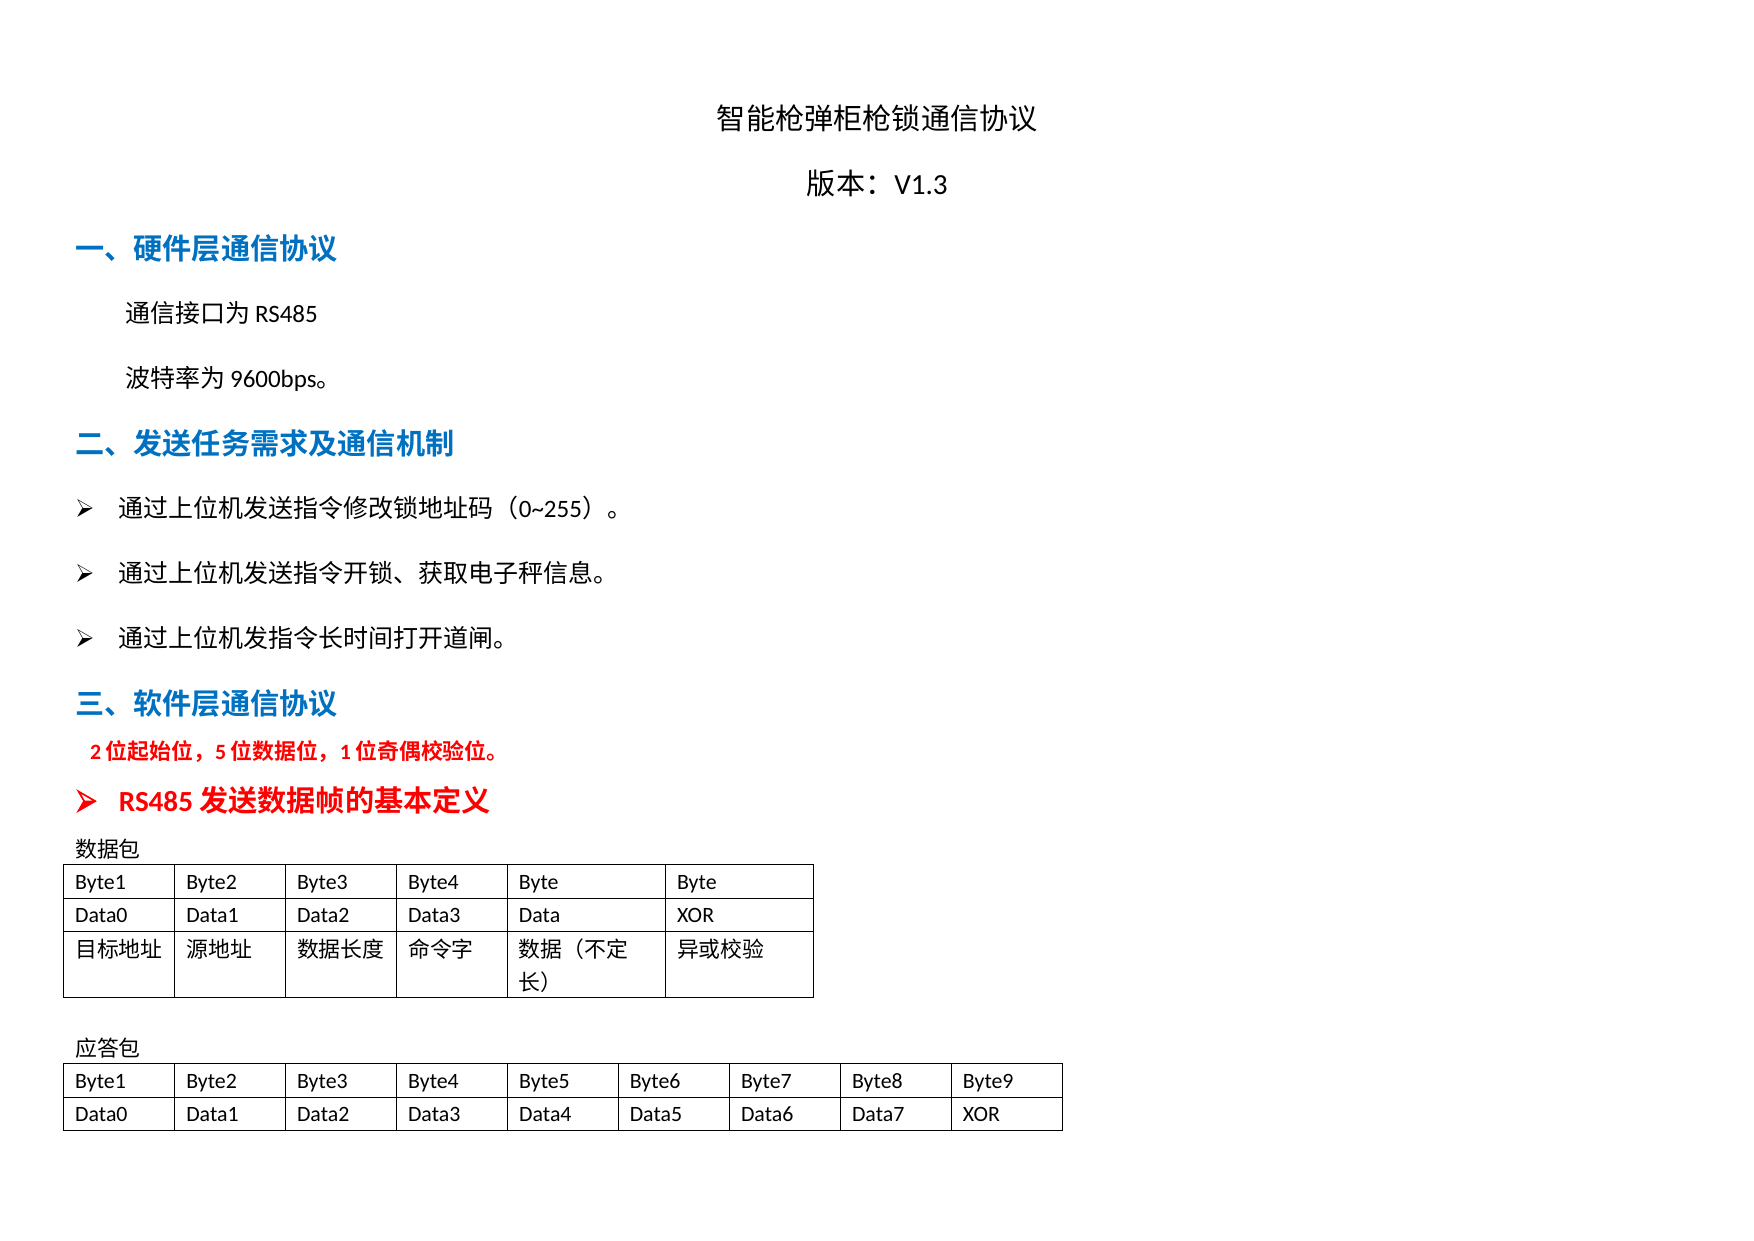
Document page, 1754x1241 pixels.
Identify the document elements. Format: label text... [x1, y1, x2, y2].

table_header Byte3 [286, 865, 396, 897]
list 软件层通信协议 [75, 669, 1679, 734]
table_cell 目标地址 [64, 932, 174, 997]
text 2位起始位，5位数据位，1位奇偶校验位。 [75, 734, 1679, 766]
table_header Byte2 [175, 1064, 285, 1097]
table_header Byte4 [397, 865, 507, 897]
table_cell 数据（不定长） [508, 932, 665, 997]
table_header Byte3 [286, 1064, 396, 1097]
table_header Byte2 [175, 865, 285, 897]
table_cell 命令字 [397, 932, 507, 997]
text 智能枪弹柜枪锁通信协议 [75, 84, 1679, 149]
text 二、发送任务需求及通信机制 [75, 409, 1679, 474]
table_cell Data1 [175, 1098, 285, 1130]
table_header Byte [508, 865, 665, 897]
table_cell Data6 [730, 1098, 840, 1130]
table_header Byte [666, 865, 813, 897]
table_header Byte4 [397, 1064, 507, 1097]
table_cell Data5 [619, 1098, 729, 1130]
table_cell Data7 [841, 1098, 951, 1130]
list 通过上位机发送指令开锁、获取电子秤信息。 [75, 539, 1679, 604]
table_cell Data0 [64, 1098, 174, 1130]
list 硬件层通信协议 [75, 214, 1679, 279]
table_cell 数据长度 [286, 932, 396, 997]
table_cell Data3 [397, 899, 507, 931]
table_cell XOR [952, 1098, 1062, 1130]
table_cell Data0 [64, 899, 174, 931]
text 数据包 [75, 831, 1679, 864]
table_header Byte1 [64, 1064, 174, 1097]
table_header Byte1 [64, 865, 174, 897]
list 通过上位机发指令长时间打开道闸。 [75, 604, 1679, 669]
table_header Byte7 [730, 1064, 840, 1097]
table_cell Data2 [286, 899, 396, 931]
list 通过上位机发送指令修改锁地址码（0~255）。 [75, 474, 1679, 539]
table_cell Data [508, 899, 665, 931]
table_header Byte8 [841, 1064, 951, 1097]
table_cell 源地址 [175, 932, 285, 997]
text 通信接口为RS485 [75, 279, 1679, 344]
table_cell XOR [666, 899, 813, 931]
table_cell Data1 [175, 899, 285, 931]
table_header Byte9 [952, 1064, 1062, 1097]
text 版本：V1.3 [75, 149, 1679, 214]
text 波特率为9600bps。 [75, 344, 1679, 409]
table_cell Data4 [508, 1098, 618, 1130]
table_cell 异或校验 [666, 932, 813, 997]
list RS485发送数据帧的基本定义 [75, 766, 1679, 831]
table_header Byte6 [619, 1064, 729, 1097]
table_cell Data3 [397, 1098, 507, 1130]
table_header Byte5 [508, 1064, 618, 1097]
text 应答包 [75, 1031, 1679, 1063]
table_cell Data2 [286, 1098, 396, 1130]
